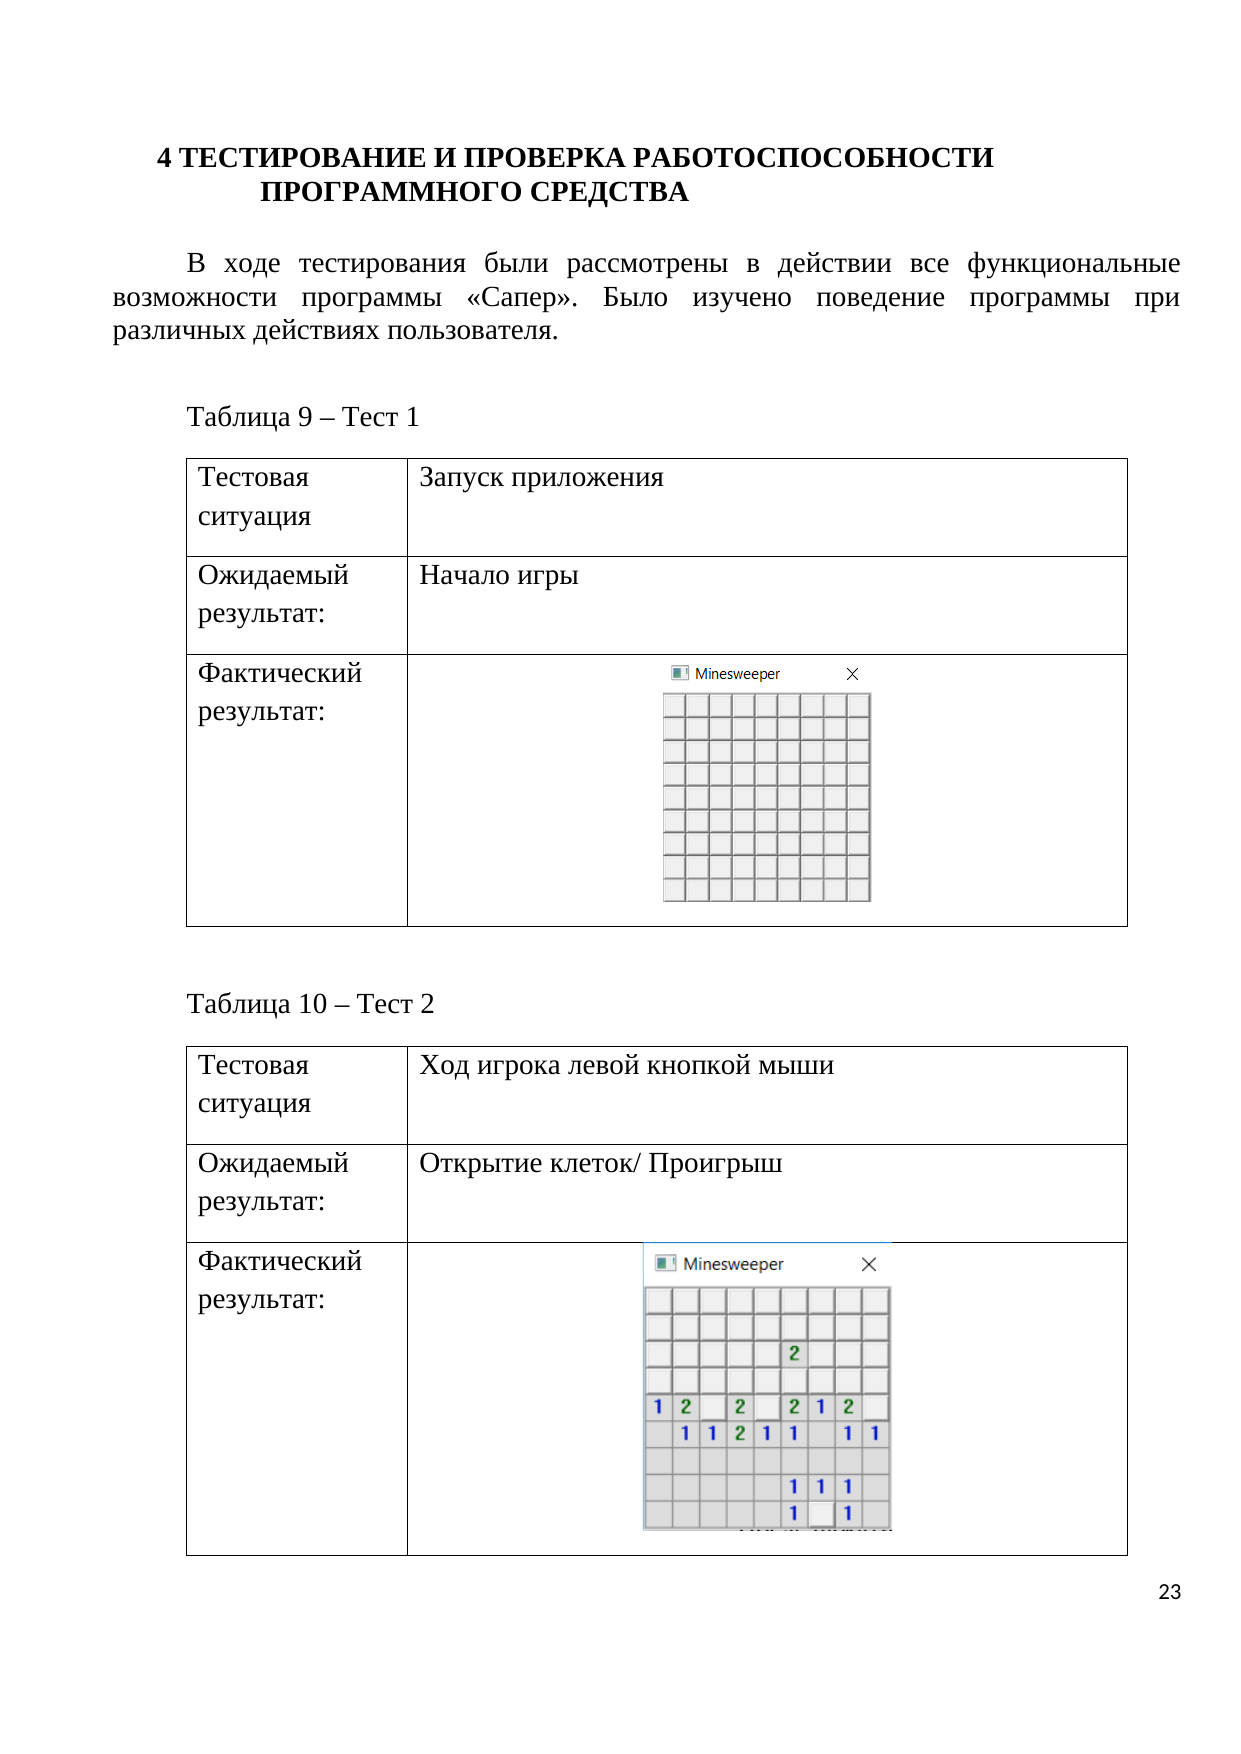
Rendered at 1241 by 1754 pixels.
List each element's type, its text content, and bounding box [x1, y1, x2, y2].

table_cell Начало игры [408, 557, 1127, 654]
table_cell Фактический результат: [187, 655, 407, 926]
table_header Тестовая ситуация [187, 1047, 407, 1144]
text Таблица 9 – Тест 1 [112, 399, 1181, 432]
table_header Запуск приложения [408, 459, 1127, 556]
picture [642, 1242, 893, 1531]
table_cell [408, 655, 1127, 926]
table_header Ход игрока левой кнопкой мыши [408, 1047, 1127, 1144]
table_cell Открытие клеток/ Проигрыш [408, 1145, 1127, 1242]
table_header Тестовая ситуация [187, 459, 407, 556]
table_cell [408, 1243, 1127, 1555]
text Таблица 10 – Тест 2 [112, 987, 1181, 1020]
table_cell Фактический результат: [187, 1243, 407, 1555]
table_cell Ожидаемый результат: [187, 1145, 407, 1242]
table_cell Ожидаемый результат: [187, 557, 407, 654]
picture [663, 655, 872, 902]
subtitle 4 Тестирование и проверка работоспособности программного средства [157, 141, 1181, 208]
text В ходе тестирования были рассмотрены в действии все функциональные возможности программы «Сапер». Было изучено поведение программы при различных действиях пользователя. [112, 245, 1181, 346]
